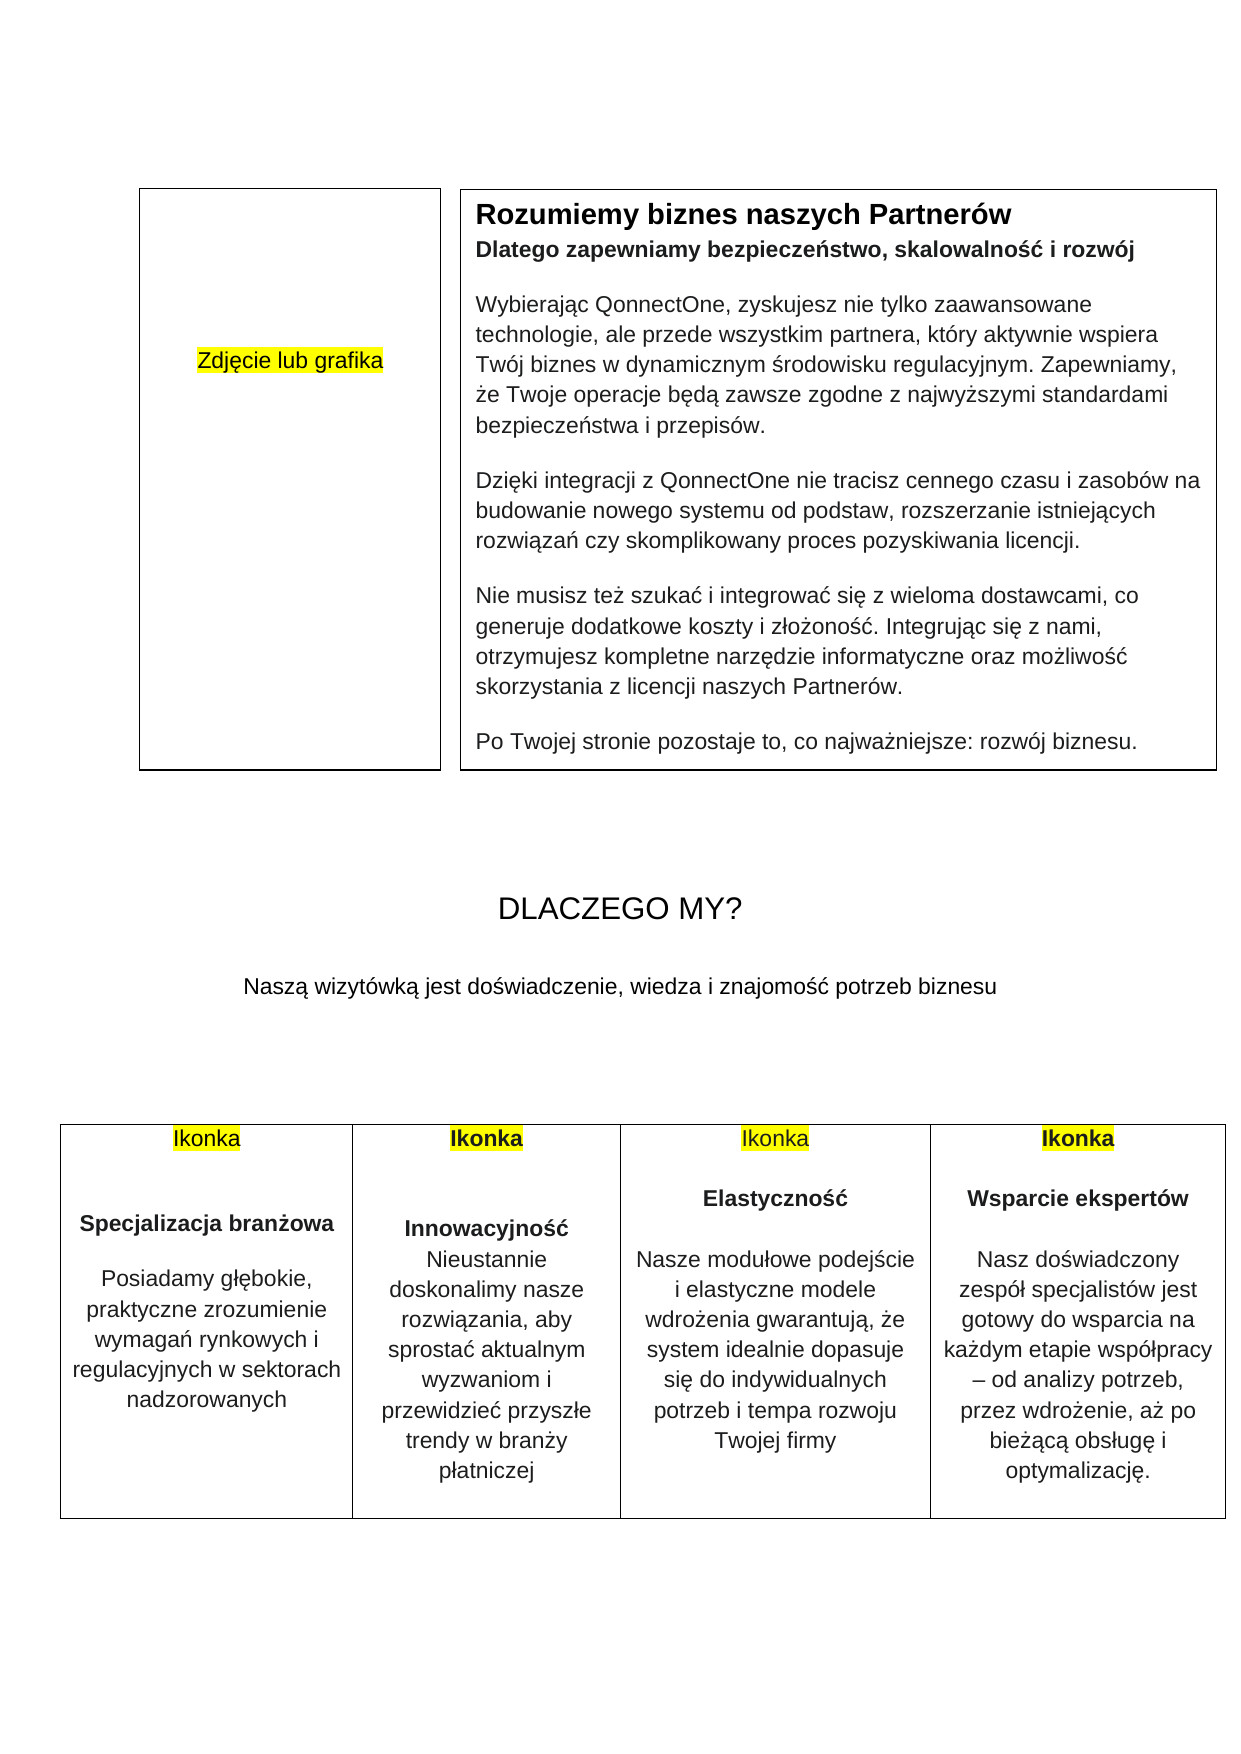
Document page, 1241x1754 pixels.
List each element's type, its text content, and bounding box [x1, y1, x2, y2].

text DLACZEGO MY? [148, 890, 1093, 926]
table_header Ikonka Wsparcie ekspertów Nasz doświadczony zespół specjalistów jest gotowy do wsparcia na każdym etapie współpracy – od analizy potrzeb, przez wdrożenie, aż po bieżącą obsługę i optymalizację. [931, 1125, 1225, 1517]
table_header Ikonka Elastyczność Nasze modułowe podejście i elastyczne modele wdrożenia gwarantują, że system idealnie dopasuje się do indywidualnych potrzeb i tempa rozwoju Twojej firmy [621, 1125, 930, 1517]
table_header Ikonka Innowacyjność Nieustannie doskonalimy nasze rozwiązania, aby sprostać aktualnym wyzwaniom i przewidzieć przyszłe trendy w branży płatniczej [353, 1125, 620, 1517]
text Naszą wizytówką jest doświadczenie, wiedza i znajomość potrzeb biznesu [148, 973, 1093, 999]
table_header Ikonka Specjalizacja branżowa Posiadamy głębokie, praktyczne zrozumienie wymagań rynkowych i regulacyjnych w sektorach nadzorowanych [61, 1125, 352, 1517]
